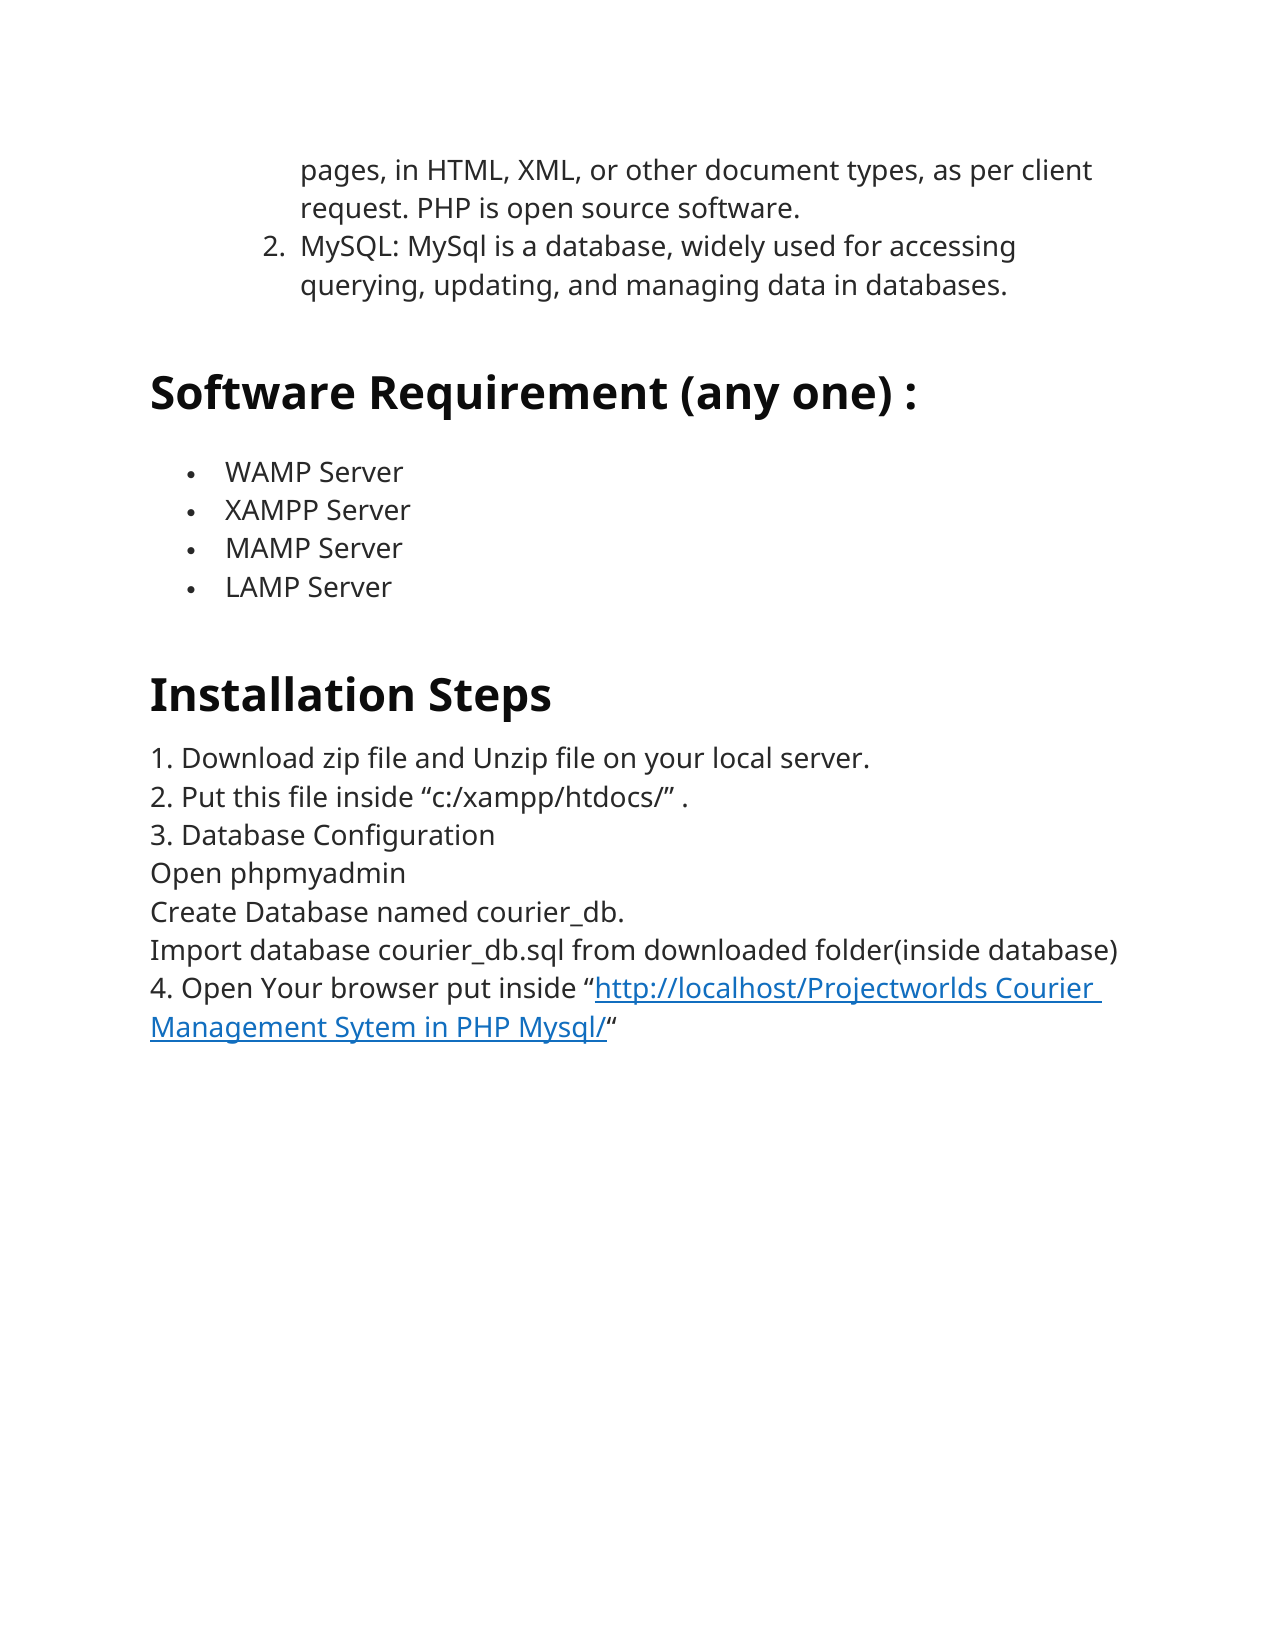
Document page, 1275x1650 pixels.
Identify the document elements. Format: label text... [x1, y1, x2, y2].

list MAMP Server [187, 529, 1125, 567]
text 1. Download zip file and Unzip file on your local server. 2. Put this file inside “c:/xampp/htdocs/” . 3. Database Configuration Open phpmyadmin Create Database named courier_db. Import database courier_db.sql from downloaded folder(inside database) 4. Open Your browser put inside “http://localhost/Projectworlds Courier Management Sytem in PHP Mysql/“ [150, 739, 1125, 1045]
list MySQL: MySql is a database, widely used for accessing querying, updating, and managing data in databases. [262, 227, 1125, 303]
text Software Requirement (any one) : [150, 361, 1125, 423]
list XAMPP Server [187, 491, 1125, 529]
list WAMP Server [187, 452, 1125, 491]
list LAMP Server [187, 567, 1125, 606]
text Installation Steps [150, 663, 1125, 725]
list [262, 150, 1125, 227]
